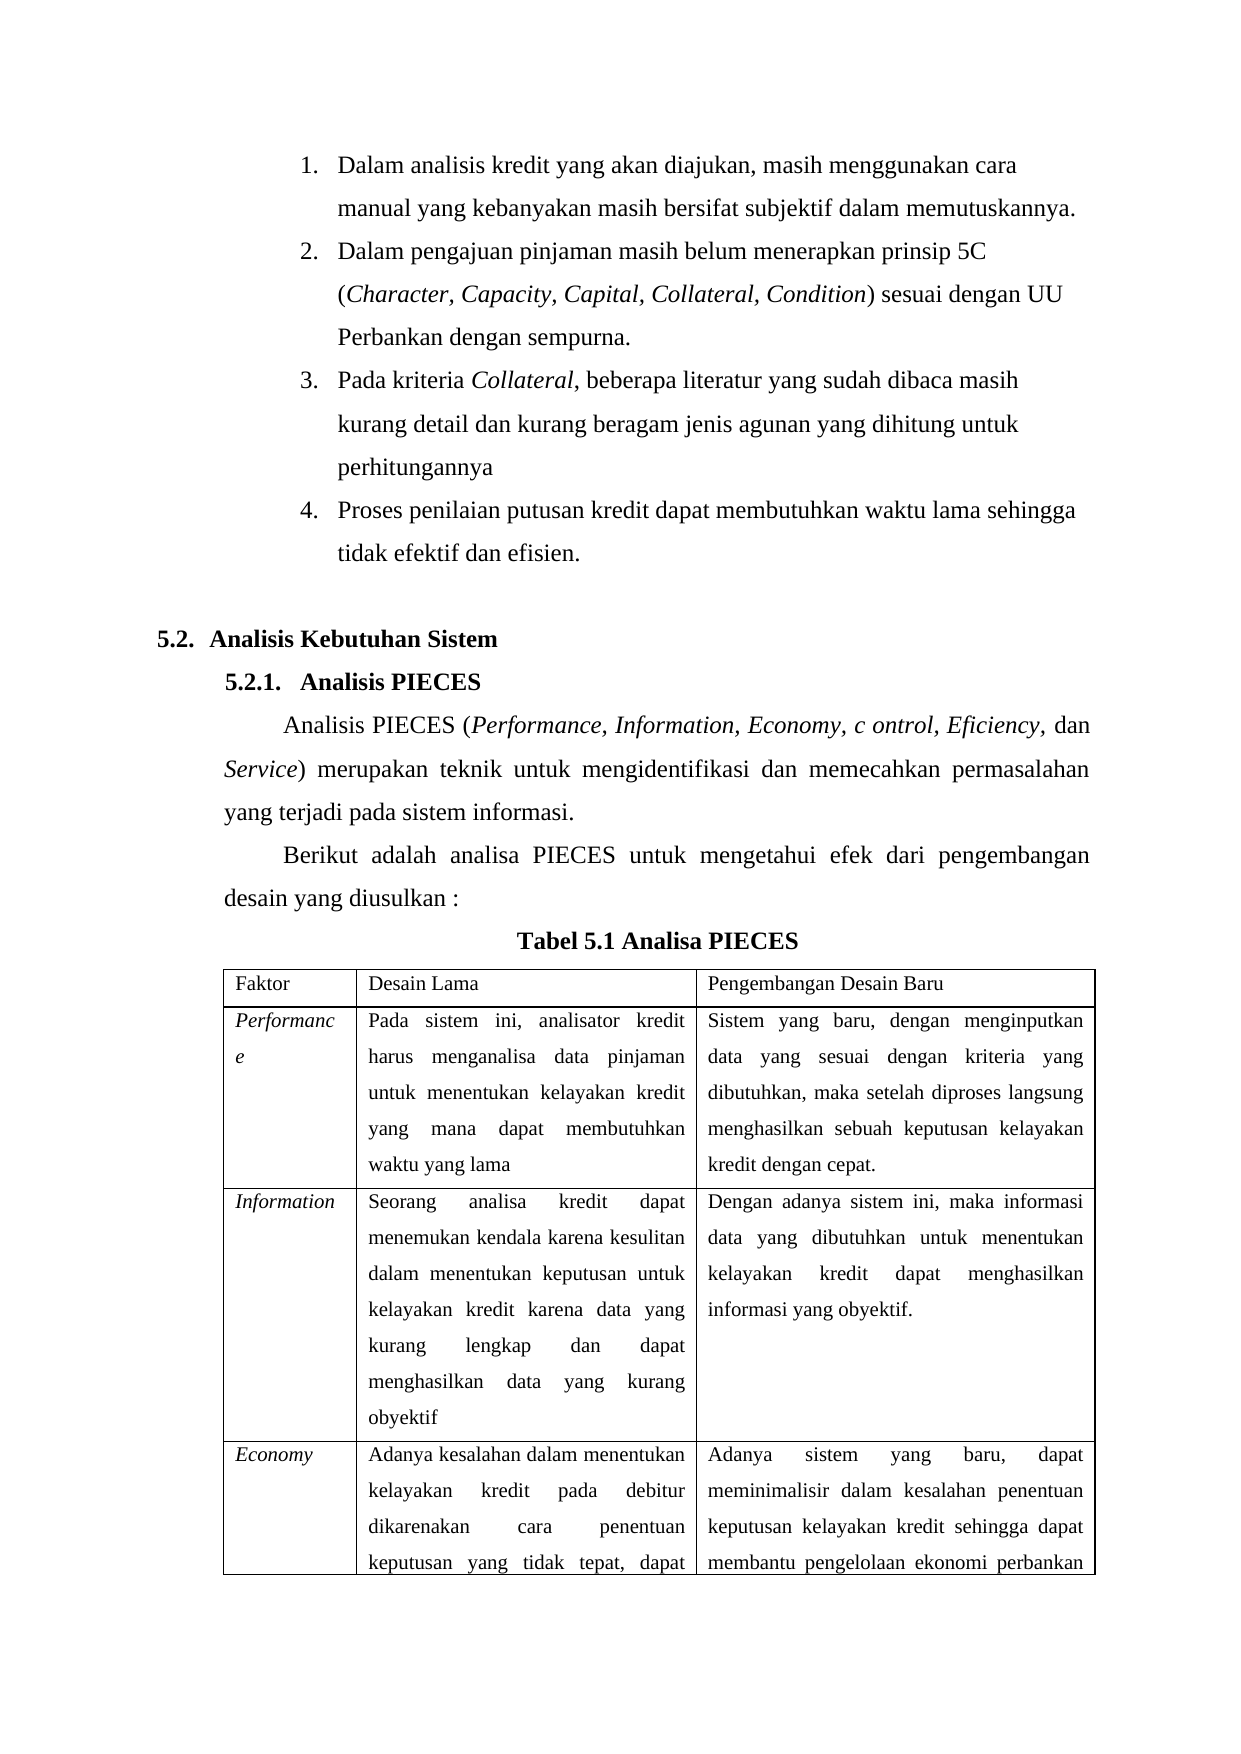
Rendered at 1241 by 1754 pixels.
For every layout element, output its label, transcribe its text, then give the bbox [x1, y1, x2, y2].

table_header Pengembangan Desain Baru [697, 970, 1094, 1006]
list Dalam analisis kredit yang akan diajukan, masih menggunakan cara manual yang kebanyakan masih bersifat subjektif dalam memutuskannya. [300, 150, 1090, 222]
text Tabel 5.1 Analisa PIECES [150, 926, 1090, 955]
list Analisis Kebutuhan Sistem [157, 624, 1090, 653]
table_cell Performance [224, 1008, 356, 1188]
table_header Desain Lama [357, 970, 696, 1006]
table_cell Information [224, 1189, 356, 1441]
text Berikut adalah analisa PIECES untuk mengetahui efek dari pengembangan desain yang diusulkan : [224, 840, 1090, 912]
table_cell Sistem yang baru, dengan menginputkan data yang sesuai dengan kriteria yang dibutuhkan, maka setelah diproses langsung menghasilkan sebuah keputusan kelayakan kredit dengan cepat. [697, 1008, 1094, 1188]
table_cell Dengan adanya sistem ini, maka informasi data yang dibutuhkan untuk menentukan kelayakan kredit dapat menghasilkan informasi yang obyektif. [697, 1189, 1094, 1441]
list Analisis PIECES [225, 667, 1090, 696]
table_cell Economy [224, 1442, 356, 1574]
list Proses penilaian putusan kredit dapat membutuhkan waktu lama sehingga tidak efektif dan efisien. [300, 495, 1090, 567]
table_cell Seorang analisa kredit dapat menemukan kendala karena kesulitan dalam menentukan keputusan untuk kelayakan kredit karena data yang kurang lengkap dan dapat menghasilkan data yang kurang obyektif [357, 1189, 696, 1441]
list Pada kriteria Collateral, beberapa literatur yang sudah dibaca masih kurang detail dan kurang beragam jenis agunan yang dihitung untuk perhitungannya [300, 366, 1090, 481]
text Analisis PIECES (Performance, Information, Economy, c ontrol, Eficiency, dan Service) merupakan teknik untuk mengidentifikasi dan memecahkan permasalahan yang terjadi pada sistem informasi. [224, 711, 1090, 826]
table_cell Pada sistem ini, analisator kredit harus menganalisa data pinjaman untuk menentukan kelayakan kredit yang mana dapat membutuhkan waktu yang lama [357, 1008, 696, 1188]
list Dalam pengajuan pinjaman masih belum menerapkan prinsip 5C (Character, Capacity, Capital, Collateral, Condition) sesuai dengan UU Perbankan dengan sempurna. [300, 236, 1090, 351]
table_header Faktor [224, 970, 356, 1006]
